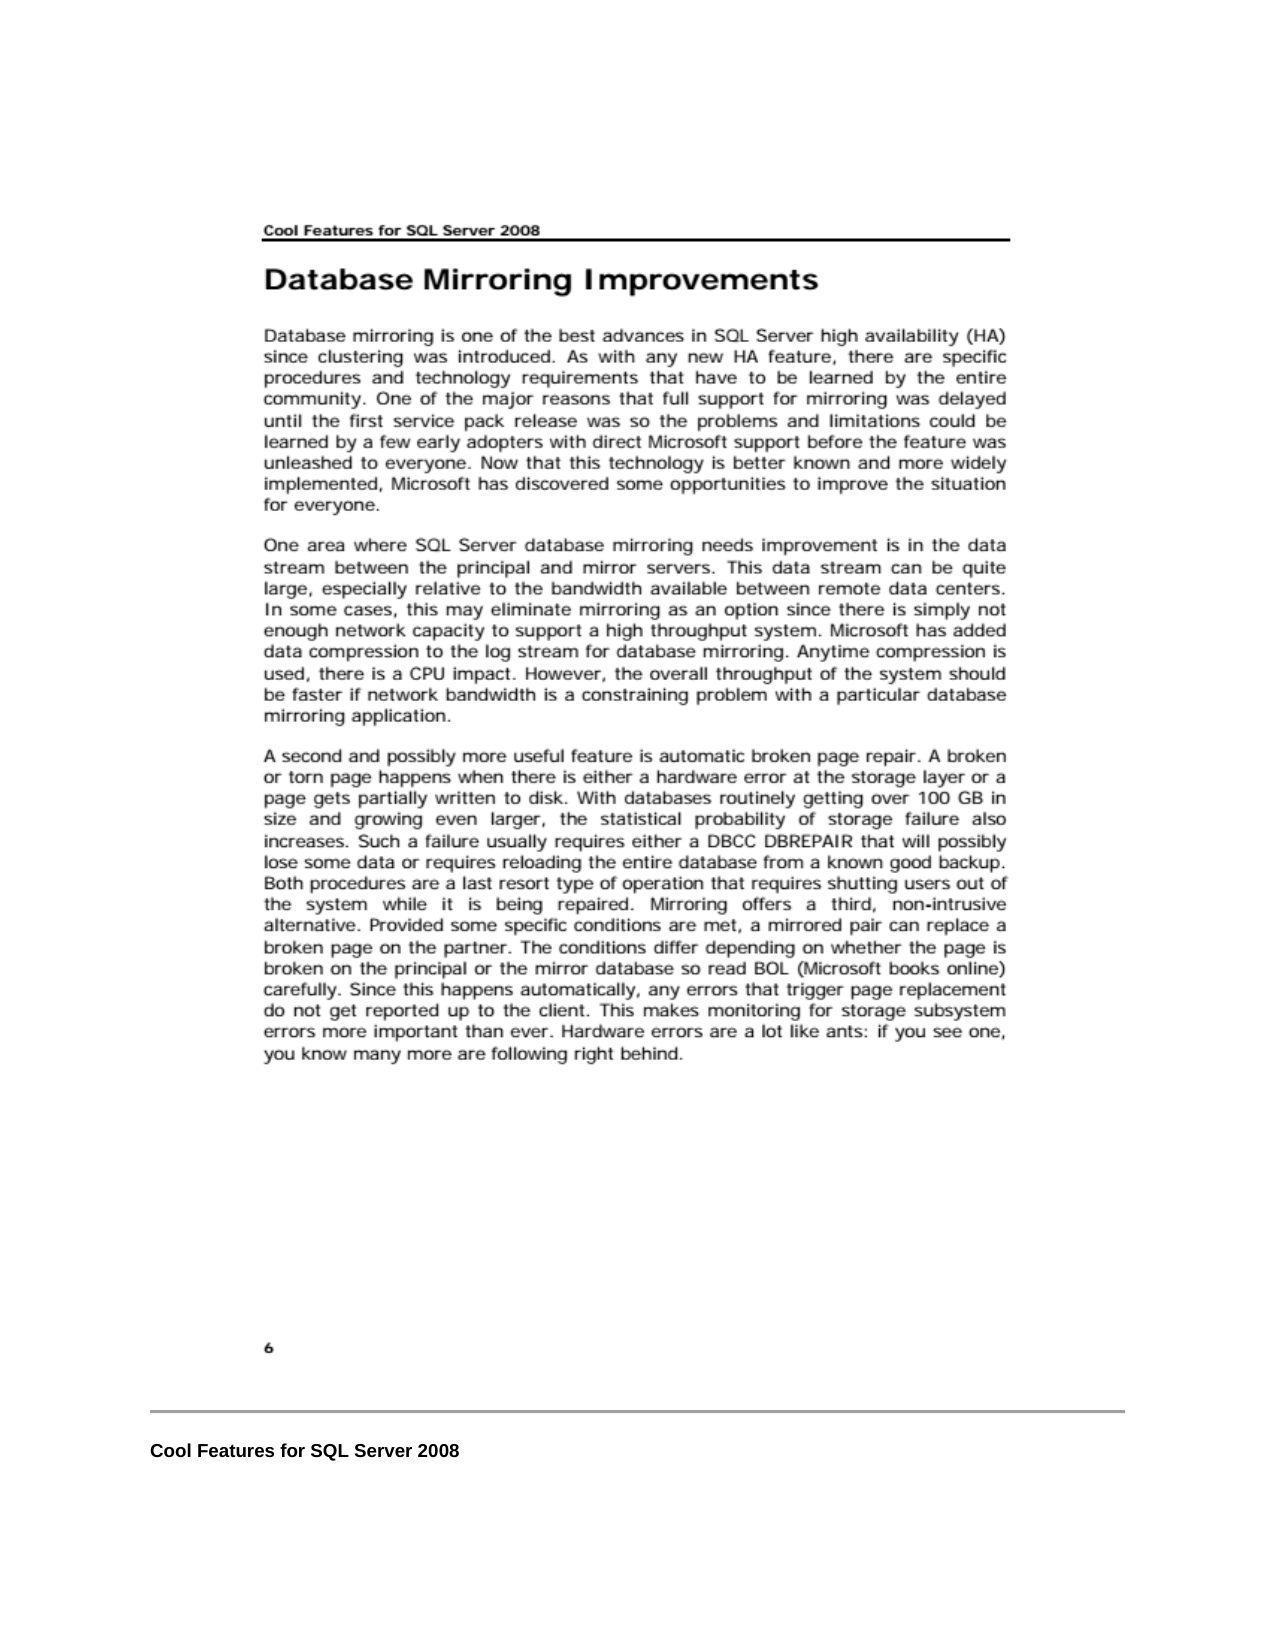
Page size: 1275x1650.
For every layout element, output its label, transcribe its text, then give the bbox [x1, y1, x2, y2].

picture [150, 150, 1121, 1407]
text Cool Features for SQL Server 2008 [150, 1440, 1125, 1462]
